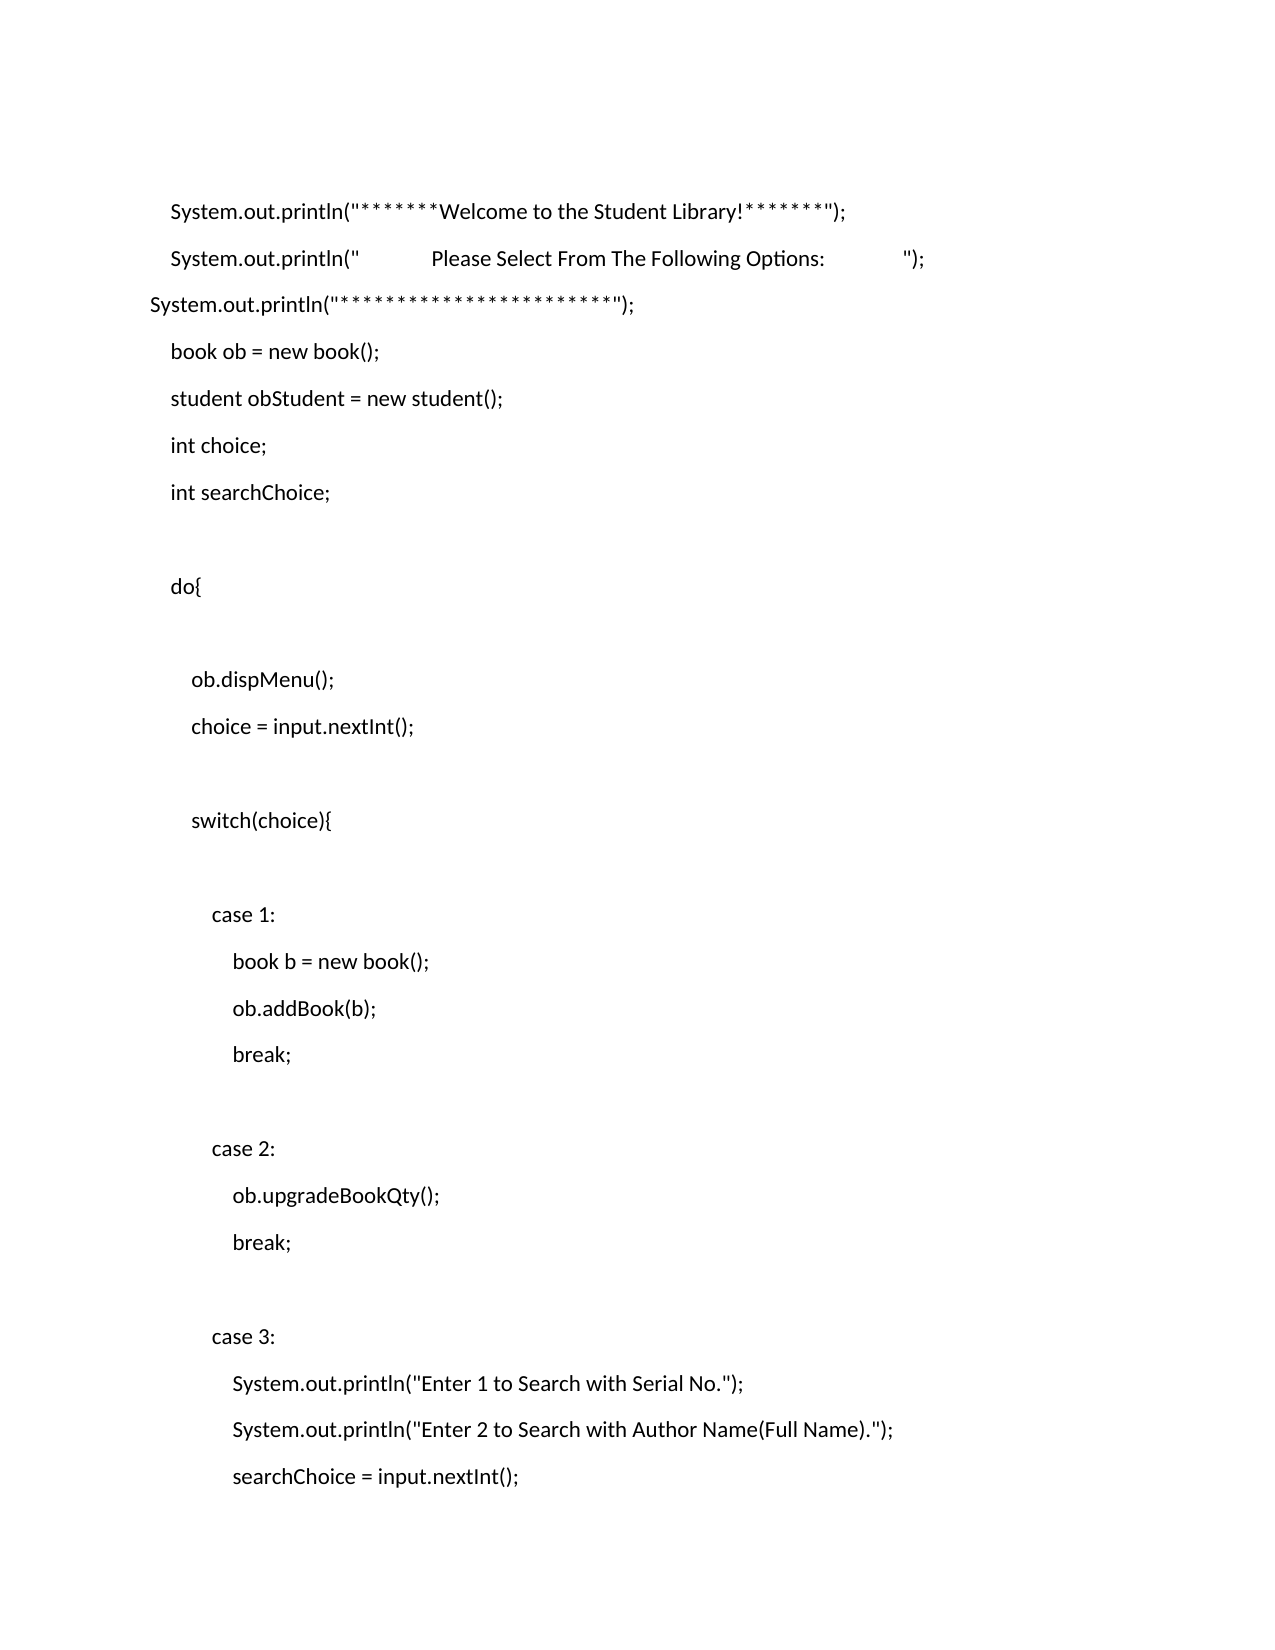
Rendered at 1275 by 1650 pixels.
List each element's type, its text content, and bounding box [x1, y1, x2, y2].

text ob.dispMenu(); [150, 666, 1125, 694]
text int choice; [150, 431, 1125, 459]
text choice = input.nextInt(); [150, 712, 1125, 741]
text book b = new book(); [150, 947, 1125, 975]
text System.out.println(" Please Select From The Following Options: "); [150, 244, 1125, 272]
text ob.addBook(b); [150, 994, 1125, 1022]
text switch(choice){ [150, 806, 1125, 834]
text searchChoice = input.nextInt(); [150, 1462, 1125, 1491]
text break; [150, 1041, 1125, 1069]
text student obStudent = new student(); [150, 384, 1125, 412]
text ob.upgradeBookQty(); [150, 1181, 1125, 1209]
text case 3: [150, 1322, 1125, 1350]
text break; [150, 1228, 1125, 1256]
text book ob = new book(); [150, 337, 1125, 366]
text System.out.println("Enter 2 to Search with Author Name(Full Name)."); [150, 1416, 1125, 1444]
text System.out.println("************************"); [150, 291, 1125, 319]
text do{ [150, 572, 1125, 600]
text case 2: [150, 1134, 1125, 1162]
text int searchChoice; [150, 478, 1125, 506]
text System.out.println("*******Welcome to the Student Library!*******"); [150, 197, 1125, 225]
text case 1: [150, 900, 1125, 928]
text System.out.println("Enter 1 to Search with Serial No."); [150, 1369, 1125, 1397]
